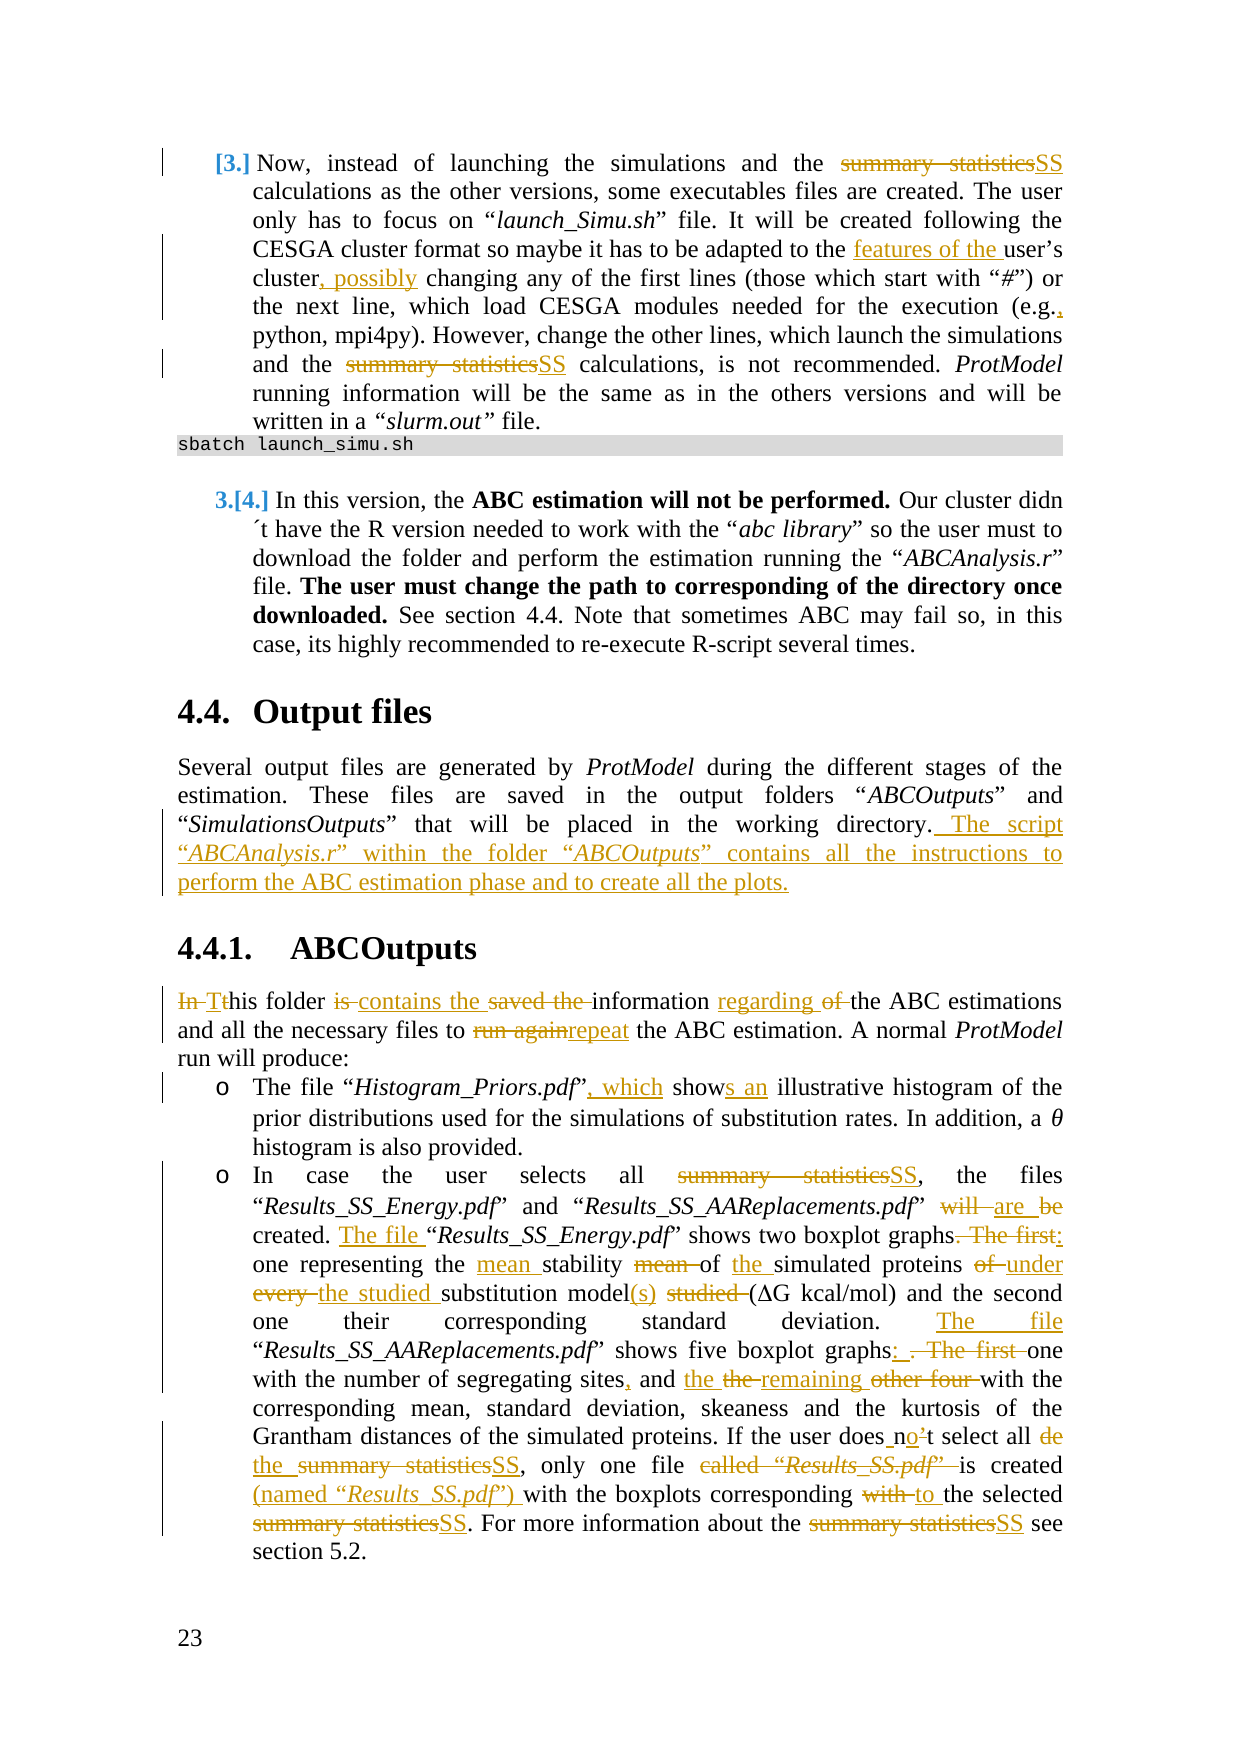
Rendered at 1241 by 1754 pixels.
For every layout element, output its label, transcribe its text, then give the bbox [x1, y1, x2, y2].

text sbatch launch_simu.sh [177, 435, 1063, 456]
subtitle Output files [177, 691, 1063, 731]
subtitle ABCOutputs [177, 928, 1063, 967]
text Several output files are generated by ProtModel during the different stages of the estimation. These files are saved in the output folders “ABCOutputs” and “SimulationsOutputs” that will be placed in the working directory. [177, 752, 1063, 863]
list The file “Histogram_Priors.pdf” show illustrative histogram of the prior distributions used for the simulations of substitution rates. In addition, a θ histogram is also provided. [215, 1072, 1063, 1161]
list Now, instead of launching the simulations and the calculations as the other versions, some executables files are created. The user only has to focus on “launch_Simu.sh” file. It will be created following the CESGA cluster format so maybe it has to be adapted to the user’s cluster changing any of the first lines (those which start with “#”) or the next line, which load CESGA modules needed for the execution (e.g. python, mpi4py). However, change the other lines, which launch the simulations and the calculations, is not recommended. ProtModel running information will be the same as in the others versions and will be written in a “slurm.out” file. [215, 148, 1063, 435]
list In this version, the ABC estimation will not be performed. Our cluster didn´t have the R version needed to work with the “abc library” so the user must to download the folder and perform the estimation running the “ABCAnalysis.r” file. The user must change the path to corresponding of the directory once downloaded. See section 4.4. Note that sometimes ABC may fail so, in this case, its highly recommended to re-execute R-script several times. [215, 485, 1063, 658]
text Several output files are generated by ProtModel during the different stages of the estimation. These files are saved in the output folders “ABCOutputs” and “SimulationsOutputs” that will be placed in the working directory. [177, 864, 1063, 896]
text his folder information the ABC estimations and all the necessary files to the ABC estimation. A normal ProtModel run will produce: [177, 986, 1063, 1072]
list In case the user selects all , the files “Results_SS_Energy.pdf” and “Results_SS_AAReplacements.pdf” created. “Results_SS_Energy.pdf” shows two boxplot graphs one representing the stability of simulated proteins substitution model (G kcal/mol) and the second one their corresponding standard deviation. “Results_SS_AAReplacements.pdf” shows five boxplot graphsone with the number of segregating sites and with the corresponding mean, standard deviation, skeaness and the kurtosis of the Grantham distances of the simulated proteins. If the user doesnt select all , only one file is created with the boxplots corresponding the selected . For more information about the see section 5.2. [215, 1161, 1063, 1565]
